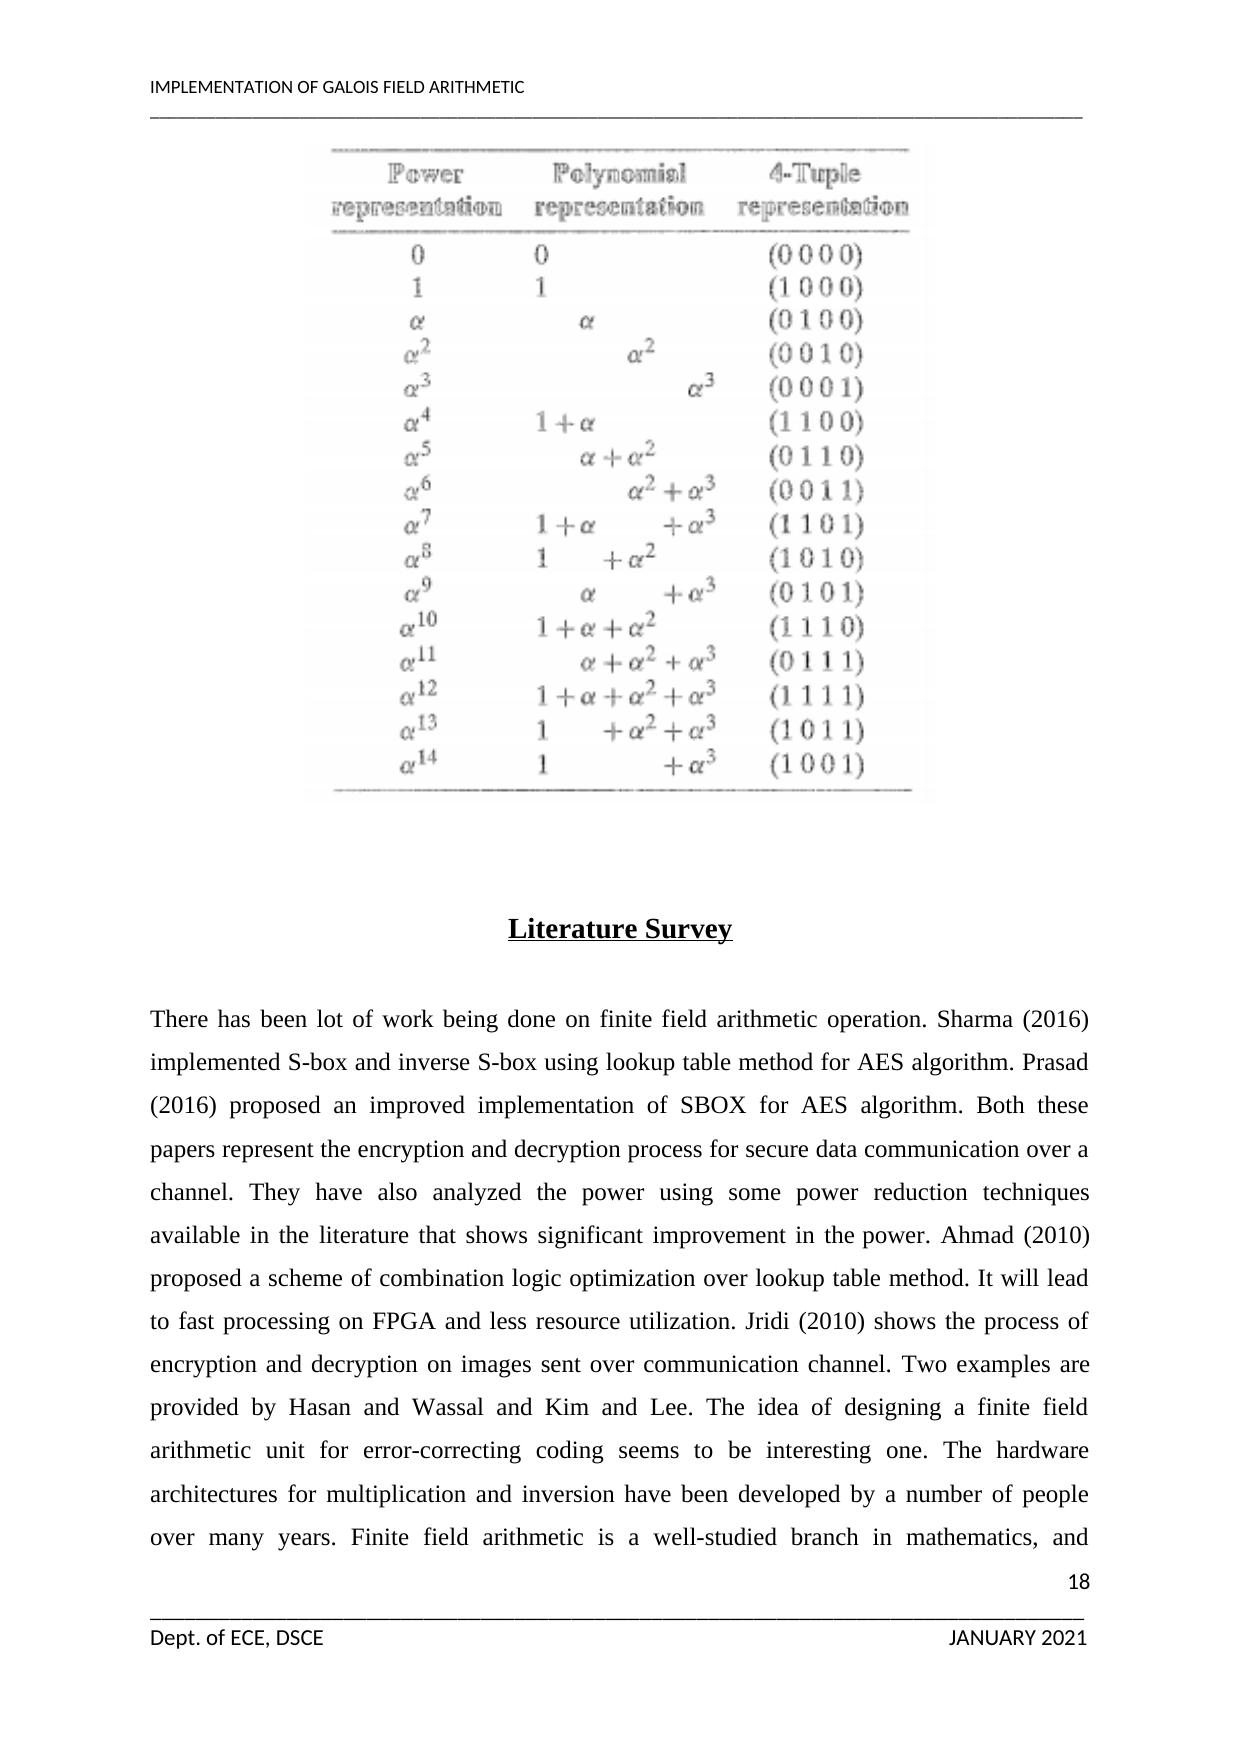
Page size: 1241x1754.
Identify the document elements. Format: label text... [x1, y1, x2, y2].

text Literature Survey [150, 911, 1090, 944]
picture [303, 143, 937, 804]
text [150, 1004, 1090, 1551]
